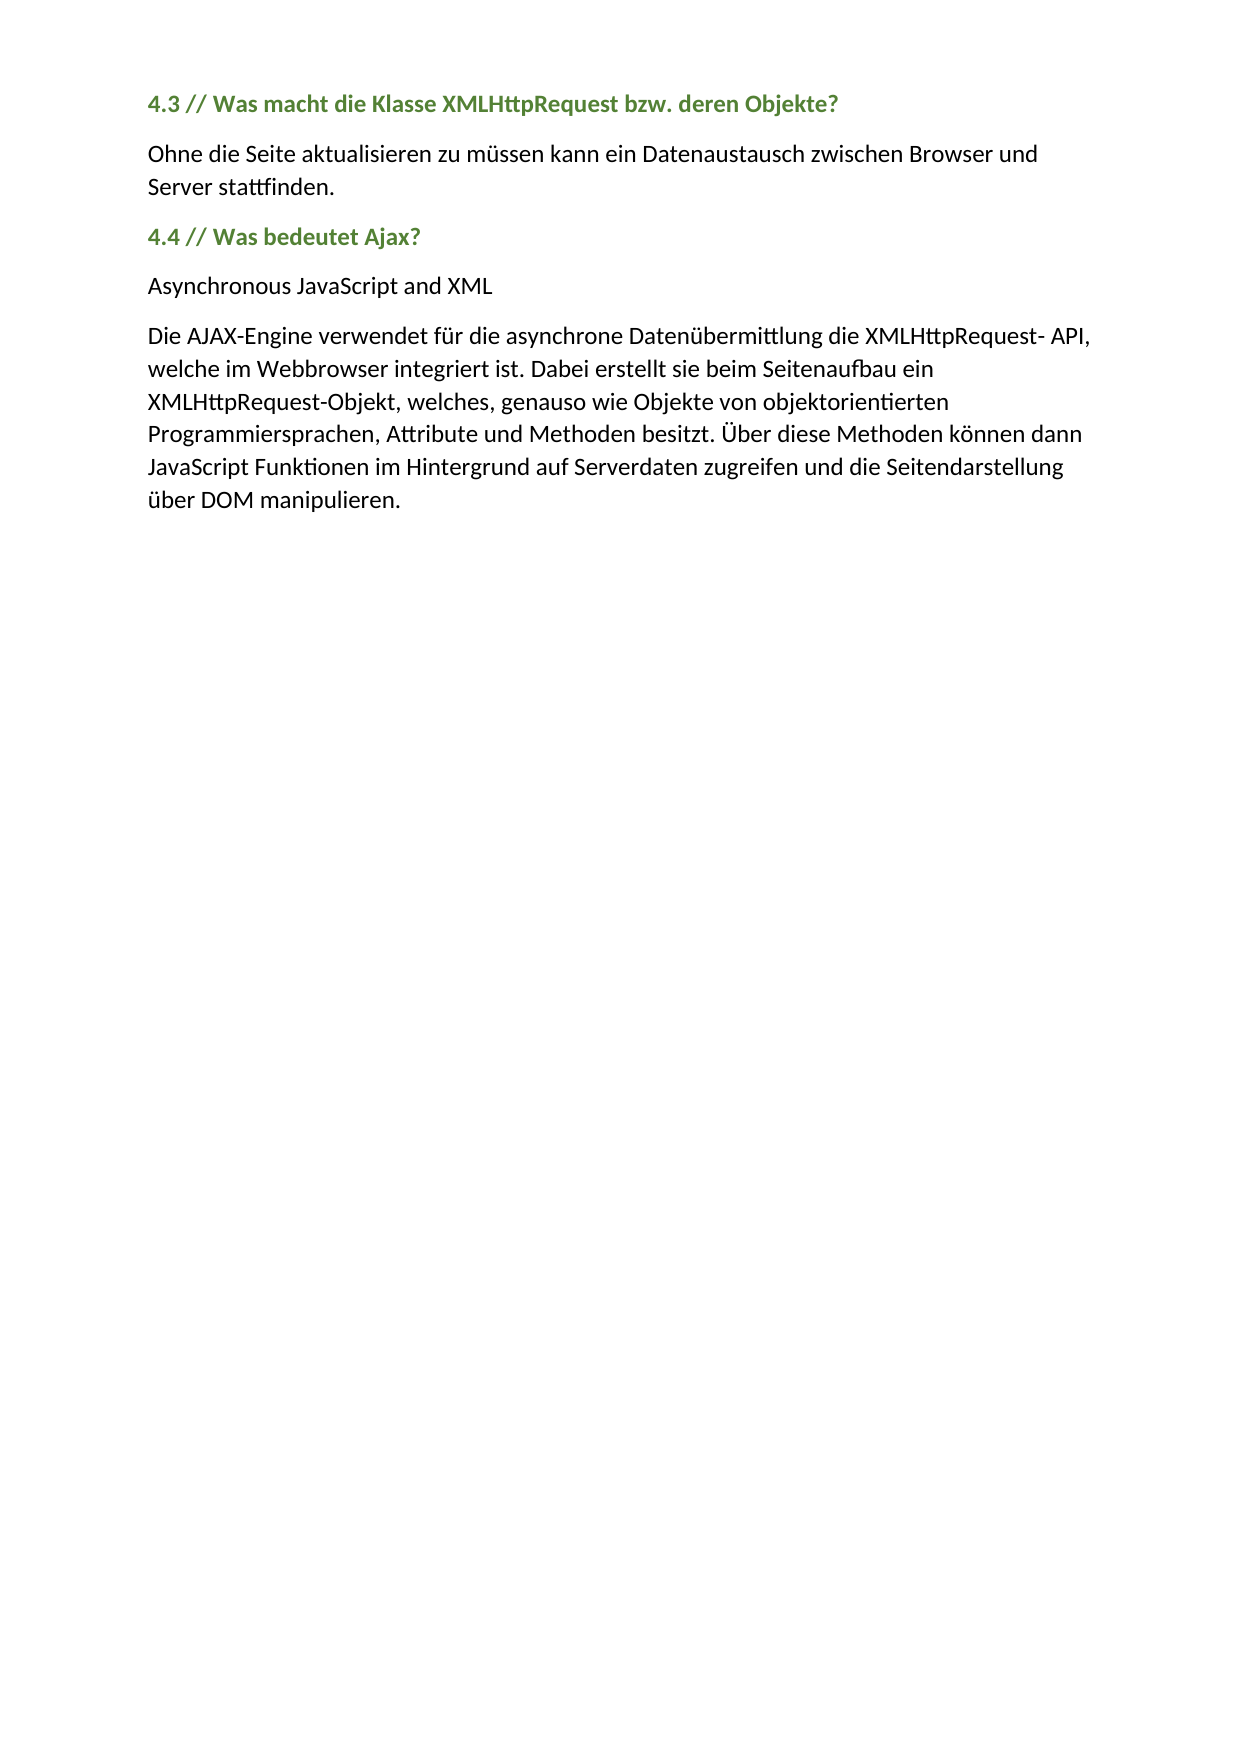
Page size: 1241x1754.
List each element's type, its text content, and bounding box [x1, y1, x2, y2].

text Die AJAX-Engine verwendet für die asynchrone Datenübermittlung die XMLHttpRequest- API, welche im Webbrowser integriert ist. Dabei erstellt sie beim Seitenaufbau ein XMLHttpRequest-Objekt, welches, genauso wie Objekte von objektorientierten Programmiersprachen, Attribute und Methoden besitzt. Über diese Methoden können dann JavaScript Funktionen im Hintergrund auf Serverdaten zugreifen und die Seitendarstellung über DOM manipulieren. [148, 320, 1092, 515]
text Ohne die Seite aktualisieren zu müssen kann ein Datenaustausch zwischen Browser und Server stattfinden. [148, 138, 1092, 202]
text Asynchronous JavaScript and XML [148, 270, 1092, 301]
text 4.4 // Was bedeutet Ajax? [148, 221, 1092, 251]
text 4.3 // Was macht die Klasse XMLHttpRequest bzw. deren Objekte? [148, 89, 1092, 119]
